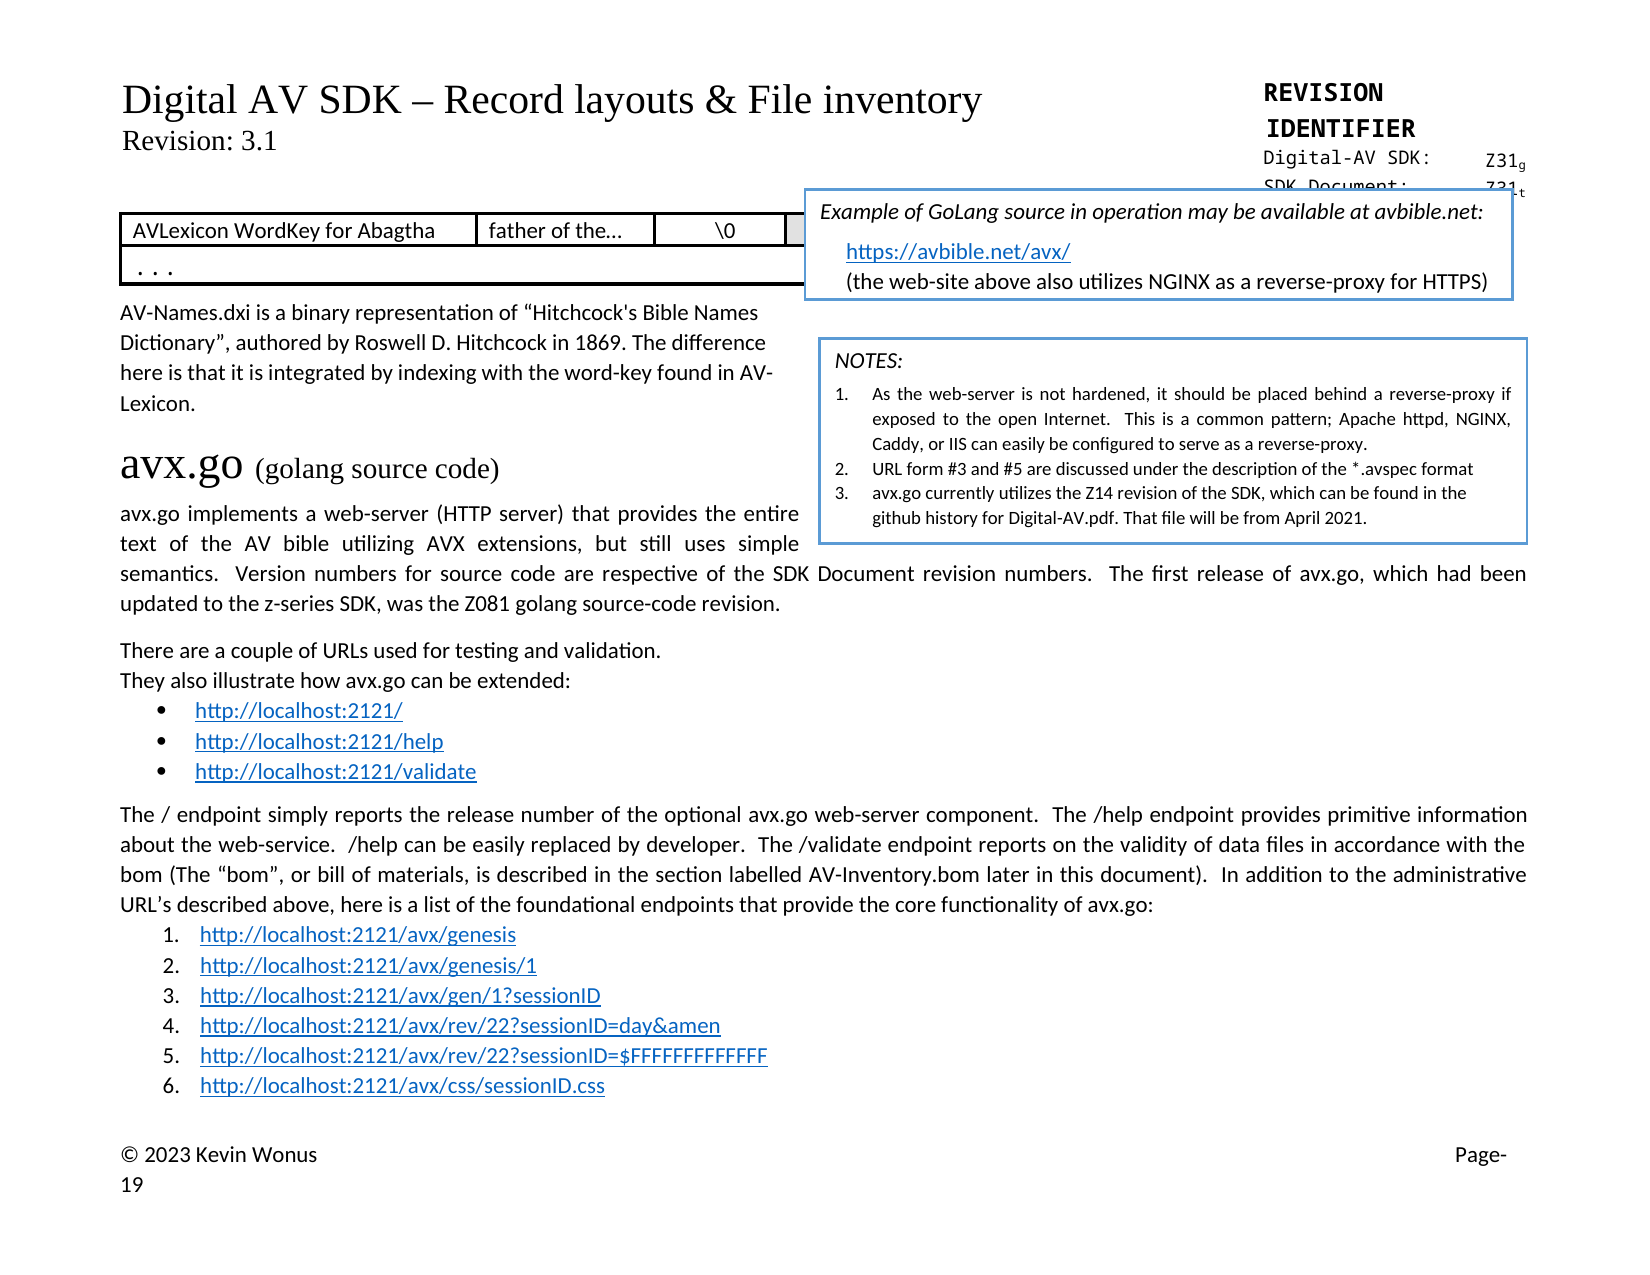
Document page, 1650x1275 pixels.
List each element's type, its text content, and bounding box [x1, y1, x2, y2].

text There are a couple of URLs used for testing and validation. [120, 636, 1530, 664]
table_cell AVLexicon WordKey for Abagtha [122, 215, 475, 244]
text The / endpoint simply reports the release number of the optional avx.go web-server component. The /help endpoint provides primitive information about the web-service. /help can be easily replaced by developer. The /validate endpoint reports on the validity of data files in accordance with the bom (The “bom”, or bill of materials, is described in the section labelled AV-Inventory.bom later in this document). In addition to the administrative URL’s described above, here is a list of the foundational endpoints that provide the core functionality of avx.go: [120, 800, 1530, 918]
text They also illustrate how avx.go can be extended: [120, 666, 1530, 694]
list http://localhost:2121/avx/css/sessionID.css [162, 1072, 1530, 1099]
list http://localhost:2121/ [157, 697, 1530, 724]
list avx.go implements a web-server (HTTP server) that provides the entire text of the AV bible utilizing AVX extensions, but still uses simple semantics. Version numbers for source code are respective of the SDK Document revision numbers. The first release of avx.go, which had been updated to the z-series SDK, was the Z081 golang source-code revision. [120, 499, 1530, 617]
table_cell \0 [656, 215, 784, 244]
subtitle avx.go (golang source code) [120, 436, 818, 488]
table_cell father of the… [478, 215, 653, 244]
list http://localhost:2121/avx/gen/1?sessionID [162, 981, 1530, 1009]
list http://localhost:2121/help [157, 727, 1530, 755]
list http://localhost:2121/avx/genesis [162, 921, 1530, 948]
list http://localhost:2121/avx/rev/22?sessionID=$FFFFFFFFFFFFF [162, 1041, 1530, 1069]
table_cell ... [122, 247, 804, 282]
list http://localhost:2121/avx/genesis/1 [162, 951, 1530, 979]
table_cell [787, 215, 804, 244]
list http://localhost:2121/validate [157, 757, 1530, 785]
text AV-Names.dxi is a binary representation of “Hitchcock's Bible Names Dictionary”, authored by Roswell D. Hitchcock in 1869. The difference here is that it is integrated by indexing with the word-key found in AV-Lexicon. [120, 298, 1517, 417]
list http://localhost:2121/avx/rev/22?sessionID=day&amen [162, 1011, 1530, 1039]
